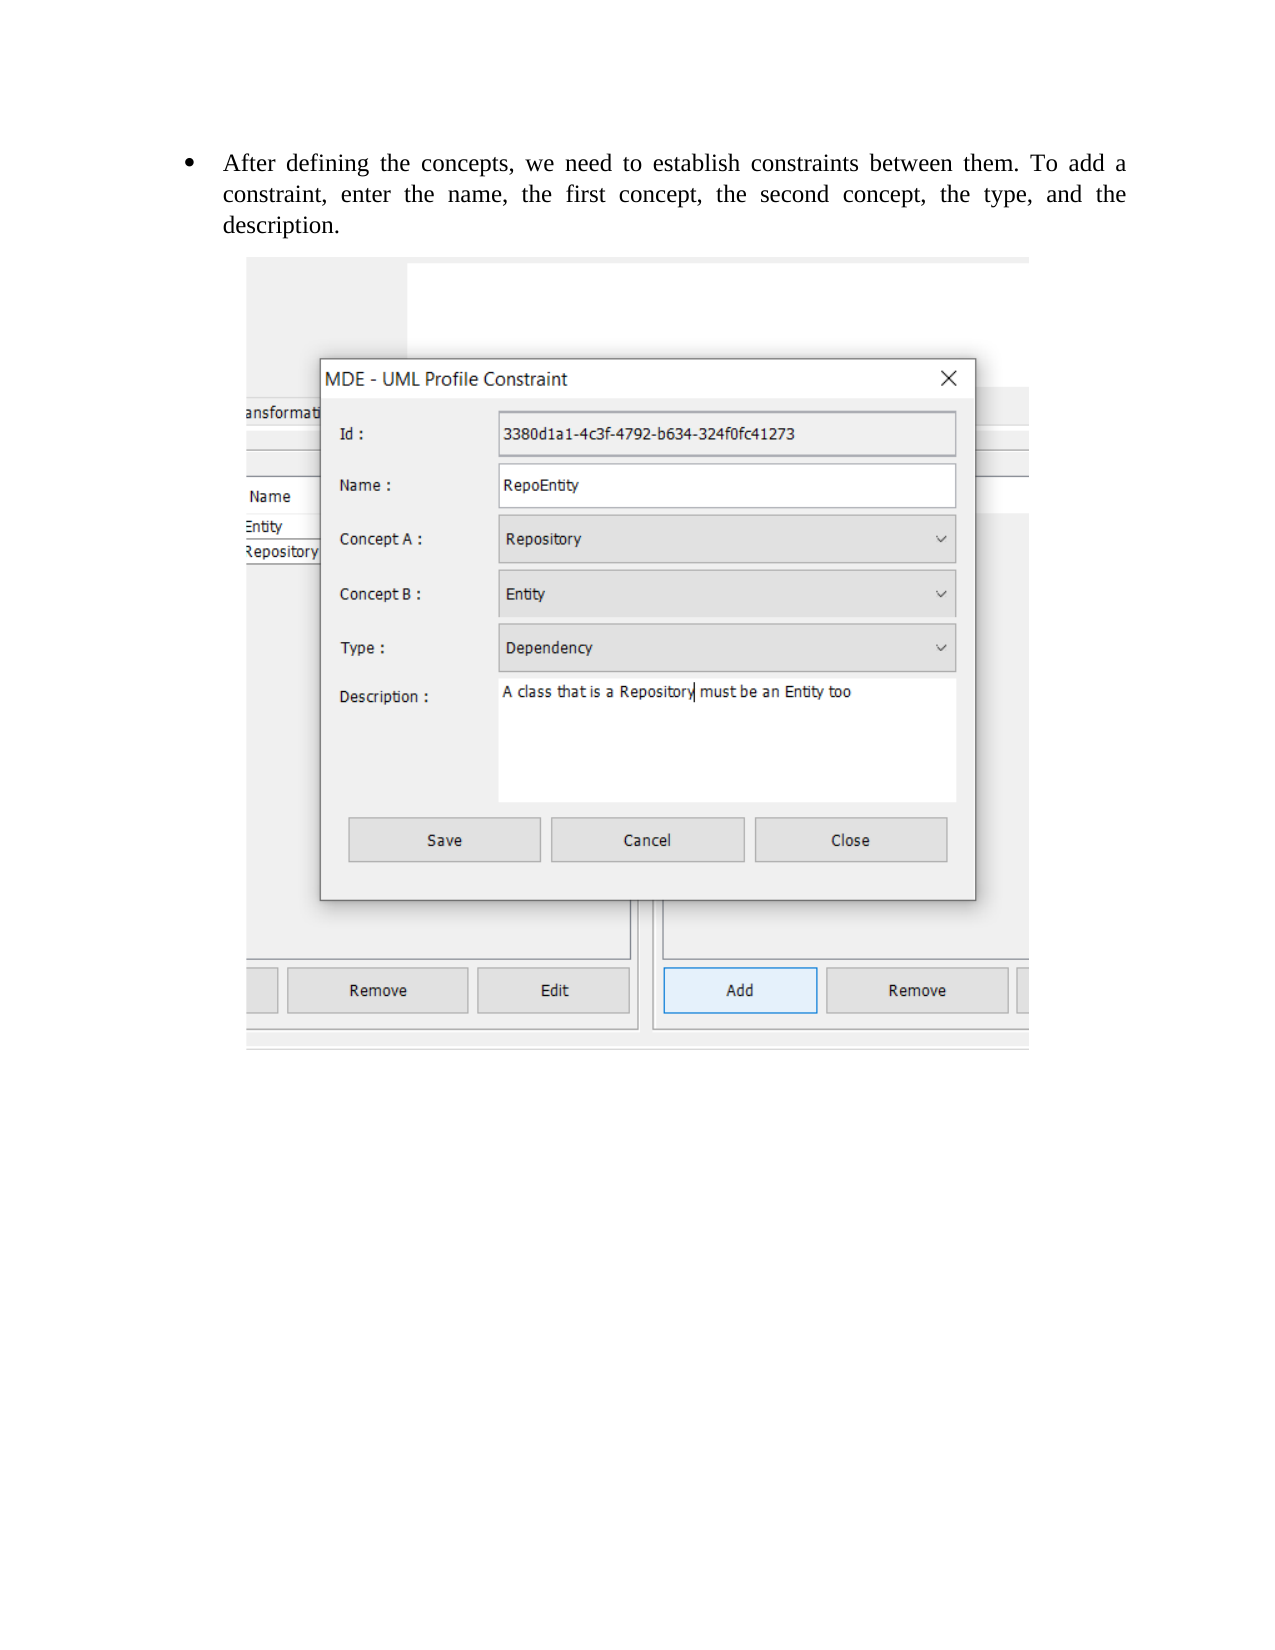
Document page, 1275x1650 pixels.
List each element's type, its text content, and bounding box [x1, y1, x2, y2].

list After defining the concepts, we need to establish constraints between them. To add a constraint, enter the name, the first concept, the second concept, the type, and the description. [185, 148, 1127, 238]
picture [246, 257, 1029, 1050]
